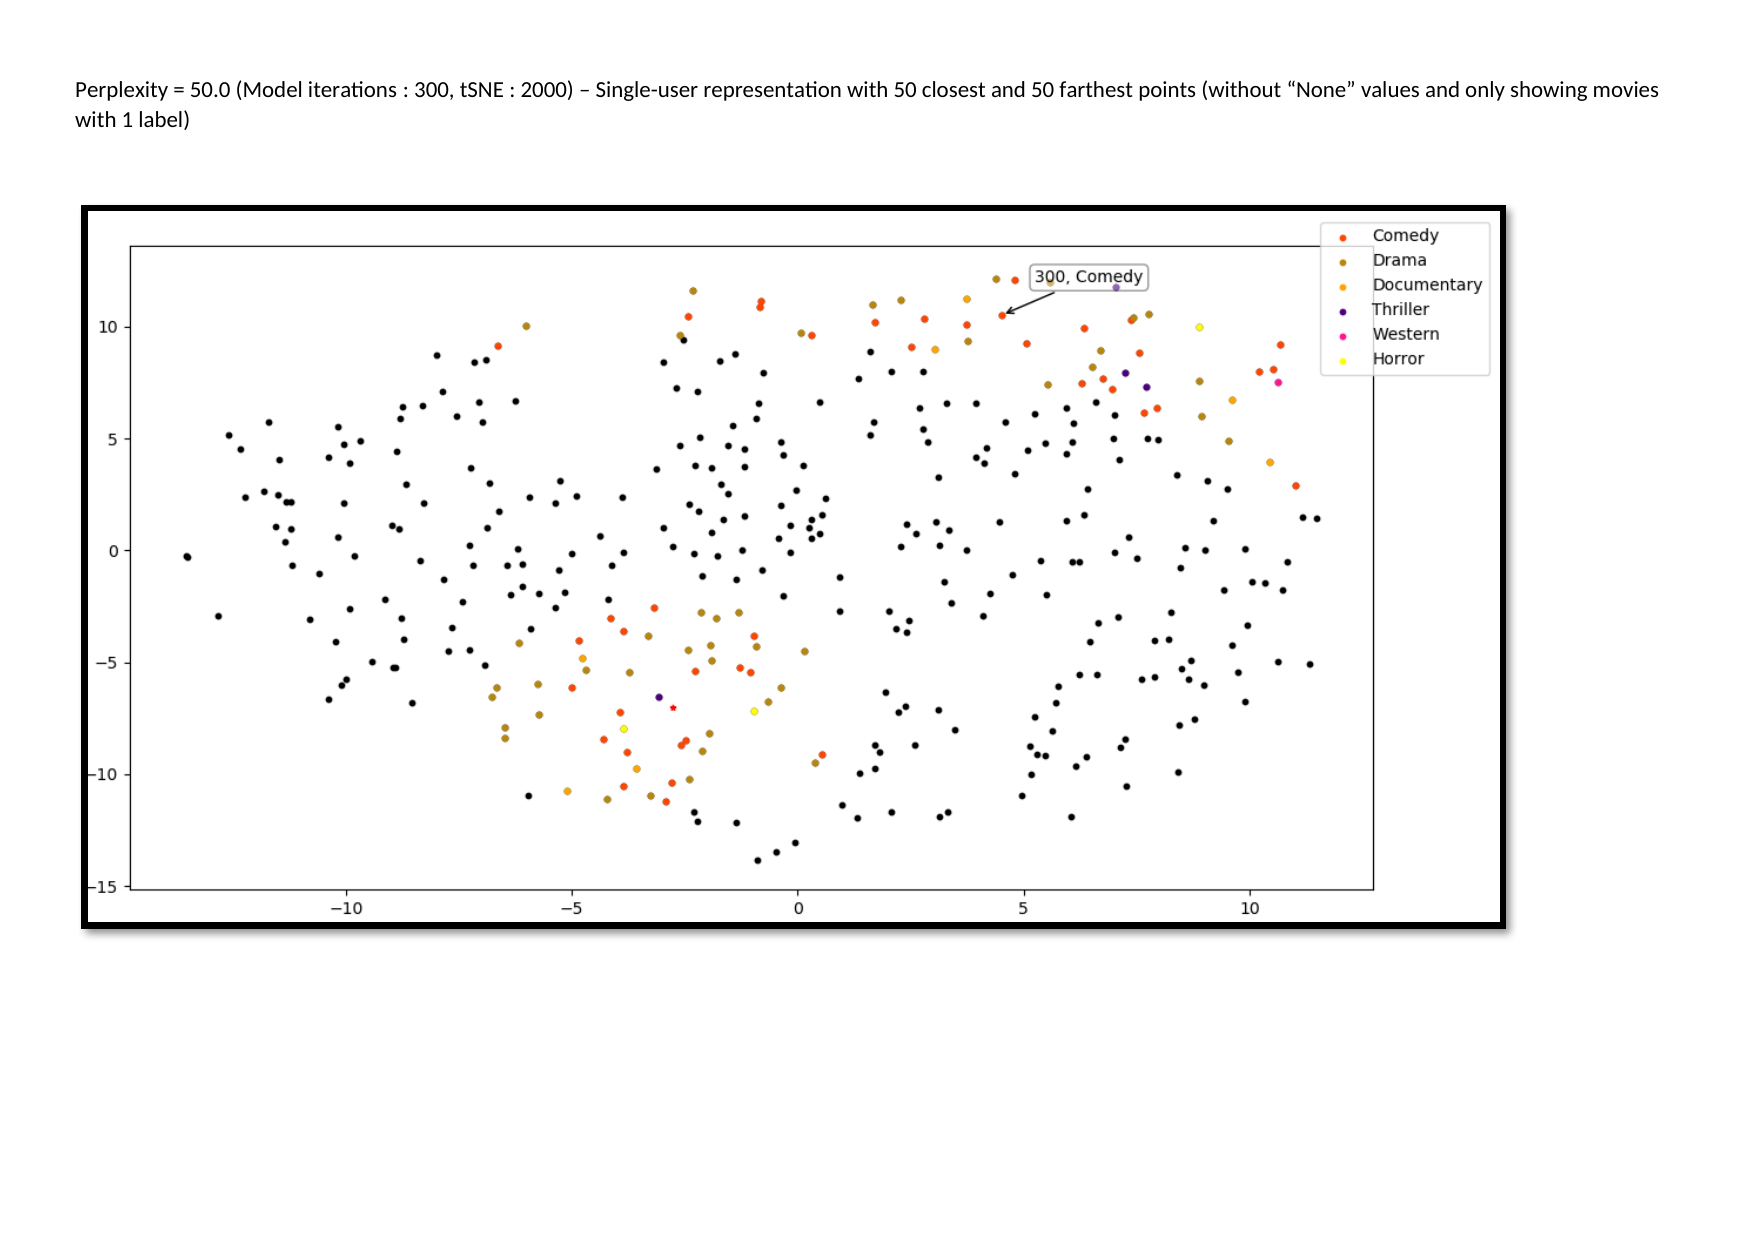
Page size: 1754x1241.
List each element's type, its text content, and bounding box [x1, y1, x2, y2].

picture [88, 211, 1500, 922]
text Perplexity = 50.0 (Model iterations : 300, tSNE : 2000) – Single-user representation with 50 closest and 50 farthest points (without “None” values and only showing movies with 1 label) [75, 75, 1679, 133]
